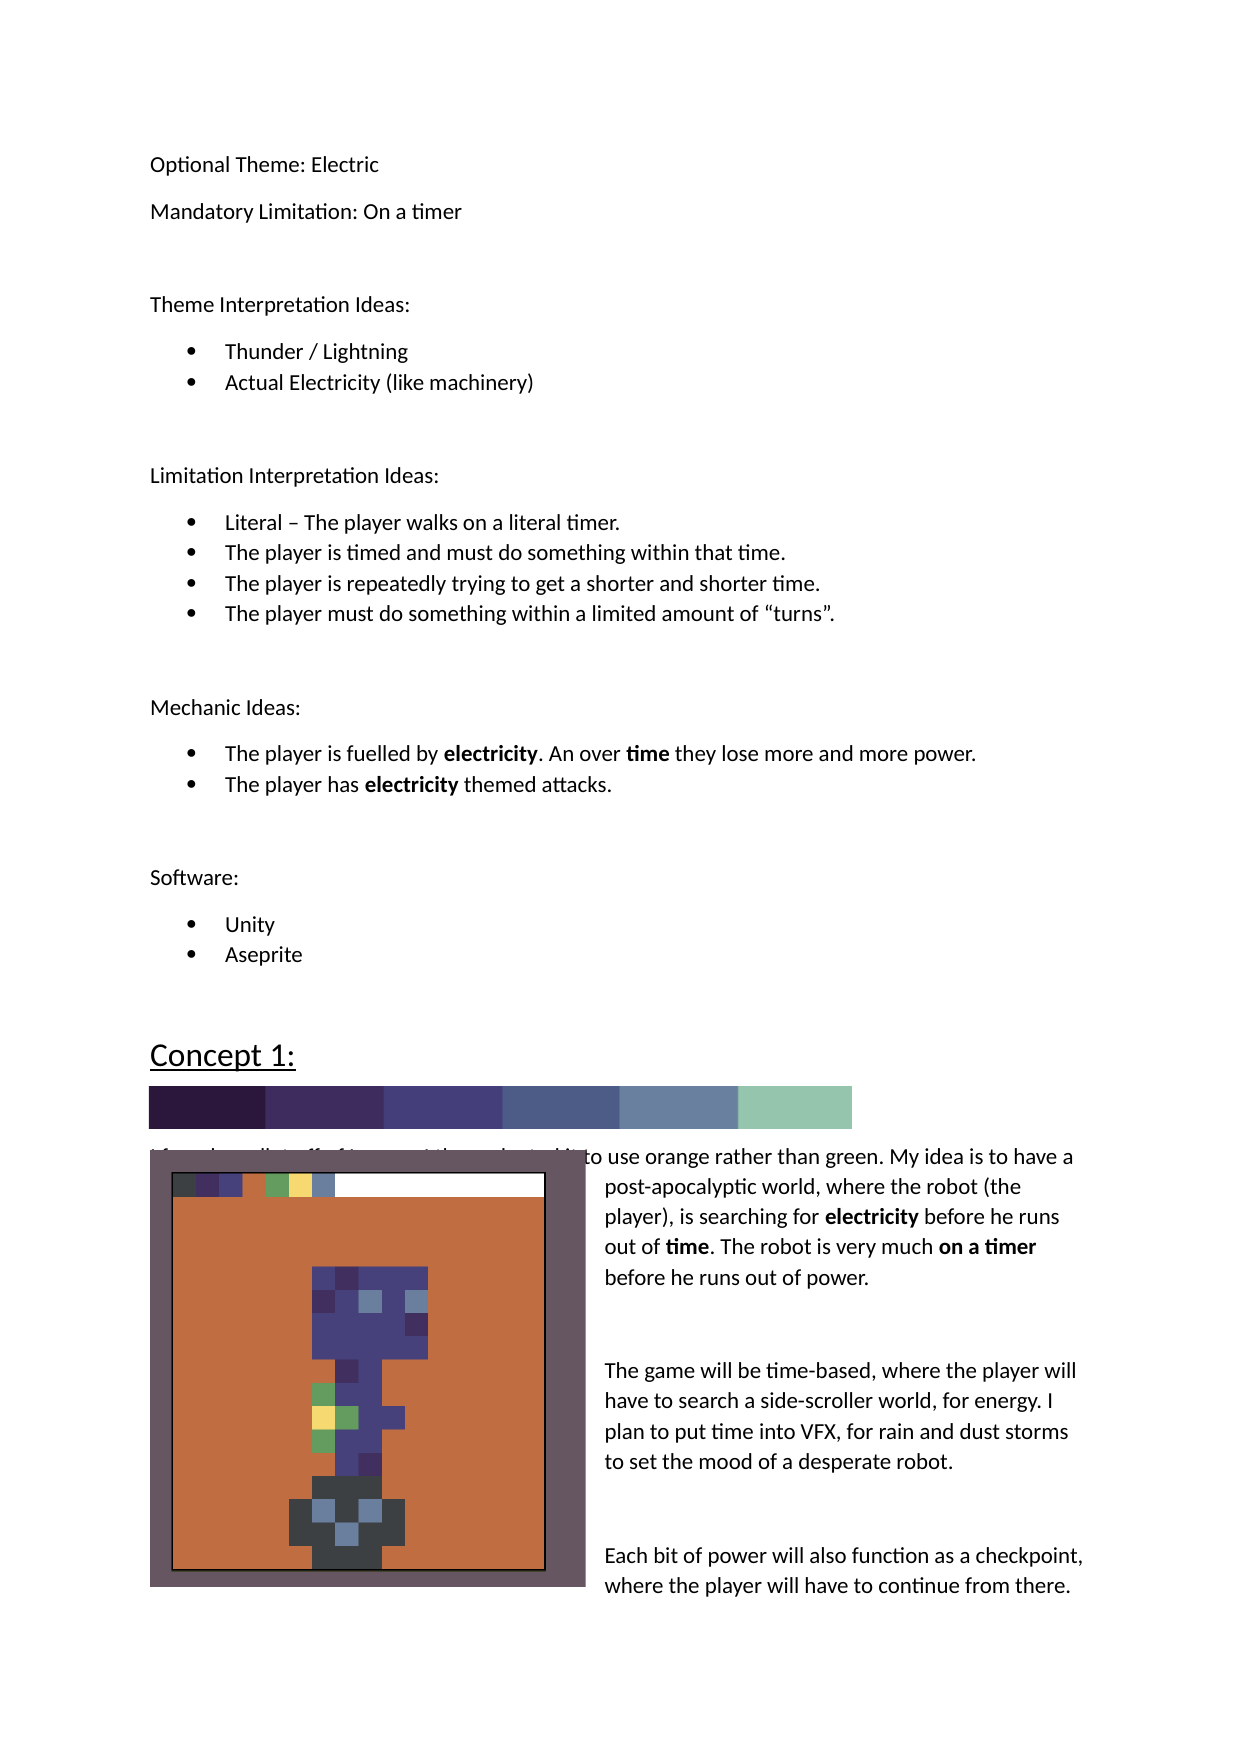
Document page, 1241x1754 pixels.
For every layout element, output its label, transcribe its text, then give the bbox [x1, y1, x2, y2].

text Concept 1: [150, 1034, 1090, 1075]
list Literal – The player walks on a literal timer. [187, 508, 1090, 536]
text I found a pallet off of Lospec, I then adapted it to use orange rather than green. My idea is to have a post-apocalyptic world, where the robot (the player), is searching for electricity before he runs out of time. The robot is very much on a timer before he runs out of power. [150, 1142, 1090, 1291]
text Theme Interpretation Ideas: [150, 291, 1090, 319]
text Mechanic Ideas: [150, 693, 1090, 721]
list The player is fuelled by electricity. An over time they lose more and more power. [187, 739, 1090, 768]
list Actual Electricity (like machinery) [187, 368, 1090, 396]
list The player is timed and must do something within that time. [187, 538, 1090, 567]
list The player is repeatedly trying to get a shorter and shorter time. [187, 569, 1090, 597]
picture [148, 1086, 852, 1129]
text The game will be time-based, where the player will have to search a side-scroller world, for energy. I plan to put time into VFX, for rain and dust storms to set the mood of a desperate robot. [586, 1356, 1090, 1475]
list Aseprite [187, 941, 1090, 969]
list The player must do something within a limited amount of “turns”. [187, 599, 1090, 627]
text Software: [150, 863, 1090, 892]
list Thunder / Lightning [187, 337, 1090, 366]
text Optional Theme: Electric [150, 150, 1090, 178]
text Each bit of power will also function as a checkpoint, where the player will have to continue from there. [150, 1541, 1090, 1599]
text Mandatory Limitation: On a timer [150, 197, 1090, 225]
text Limitation Interpretation Ideas: [150, 461, 1090, 489]
picture [150, 1150, 586, 1587]
list Unity [187, 910, 1090, 938]
list The player has electricity themed attacks. [187, 770, 1090, 798]
